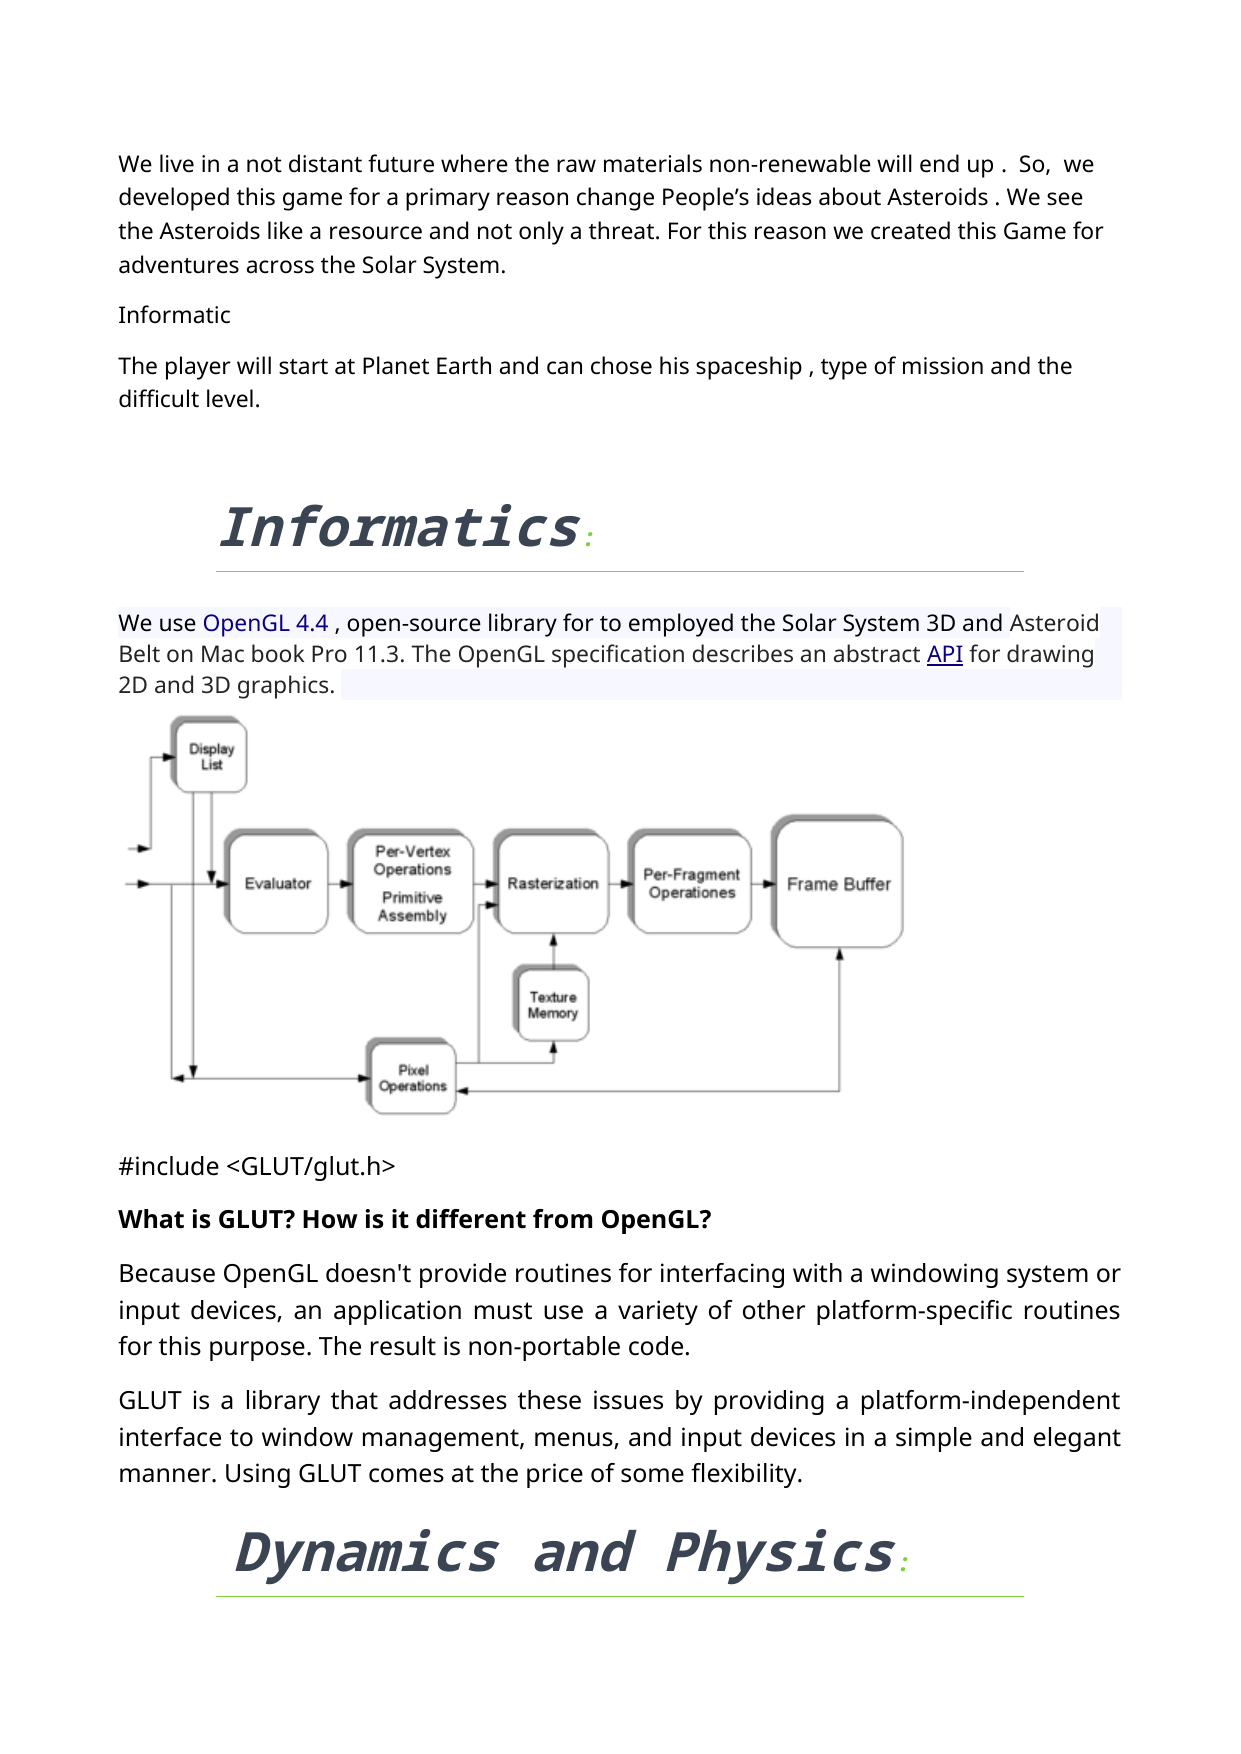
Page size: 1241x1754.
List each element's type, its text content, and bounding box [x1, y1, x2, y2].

text Informatics : [216, 488, 1024, 571]
text Dynamics and Physics : [216, 1514, 1024, 1596]
text What is GLUT? How is it different from OpenGL? [118, 1202, 1122, 1236]
picture [118, 702, 915, 1130]
text Informatic [118, 299, 1122, 331]
text #include <GLUT/glut.h> [118, 1149, 1122, 1183]
text The player will start at Planet Earth and can chose his spaceship , type of mission and the difficult level. [118, 350, 1122, 415]
text GLUT is a library that addresses these issues by providing a platform-independent interface to window management, menus, and input devices in a simple and elegant manner. Using GLUT comes at the price of some flexibility. [118, 1382, 1122, 1490]
text We use OpenGL 4.4 , open-source library for to employed the Solar System 3D and Asteroid Belt on Mac book Pro 11.3. The OpenGL specification describes an abstract API for drawing 2D and 3D graphics. [118, 607, 1010, 638]
text Because OpenGL doesn't provide routines for interfacing with a windowing system or input devices, an application must use a variety of other platform-specific routines for this purpose. The result is non-portable code. [118, 1256, 1122, 1363]
text We use OpenGL 4.4 , open-source library for to employed the Solar System 3D and Asteroid Belt on Mac book Pro 11.3. The OpenGL specification describes an abstract API for drawing 2D and 3D graphics. [341, 607, 1122, 700]
text We live in a not distant future where the raw materials non-renewable will end up . So, we developed this game for a primary reason change People’s ideas about Asteroids . We see the Asteroids like a resource and not only a threat. For this reason we created this Game for adventures across the Solar System. [118, 148, 1122, 280]
